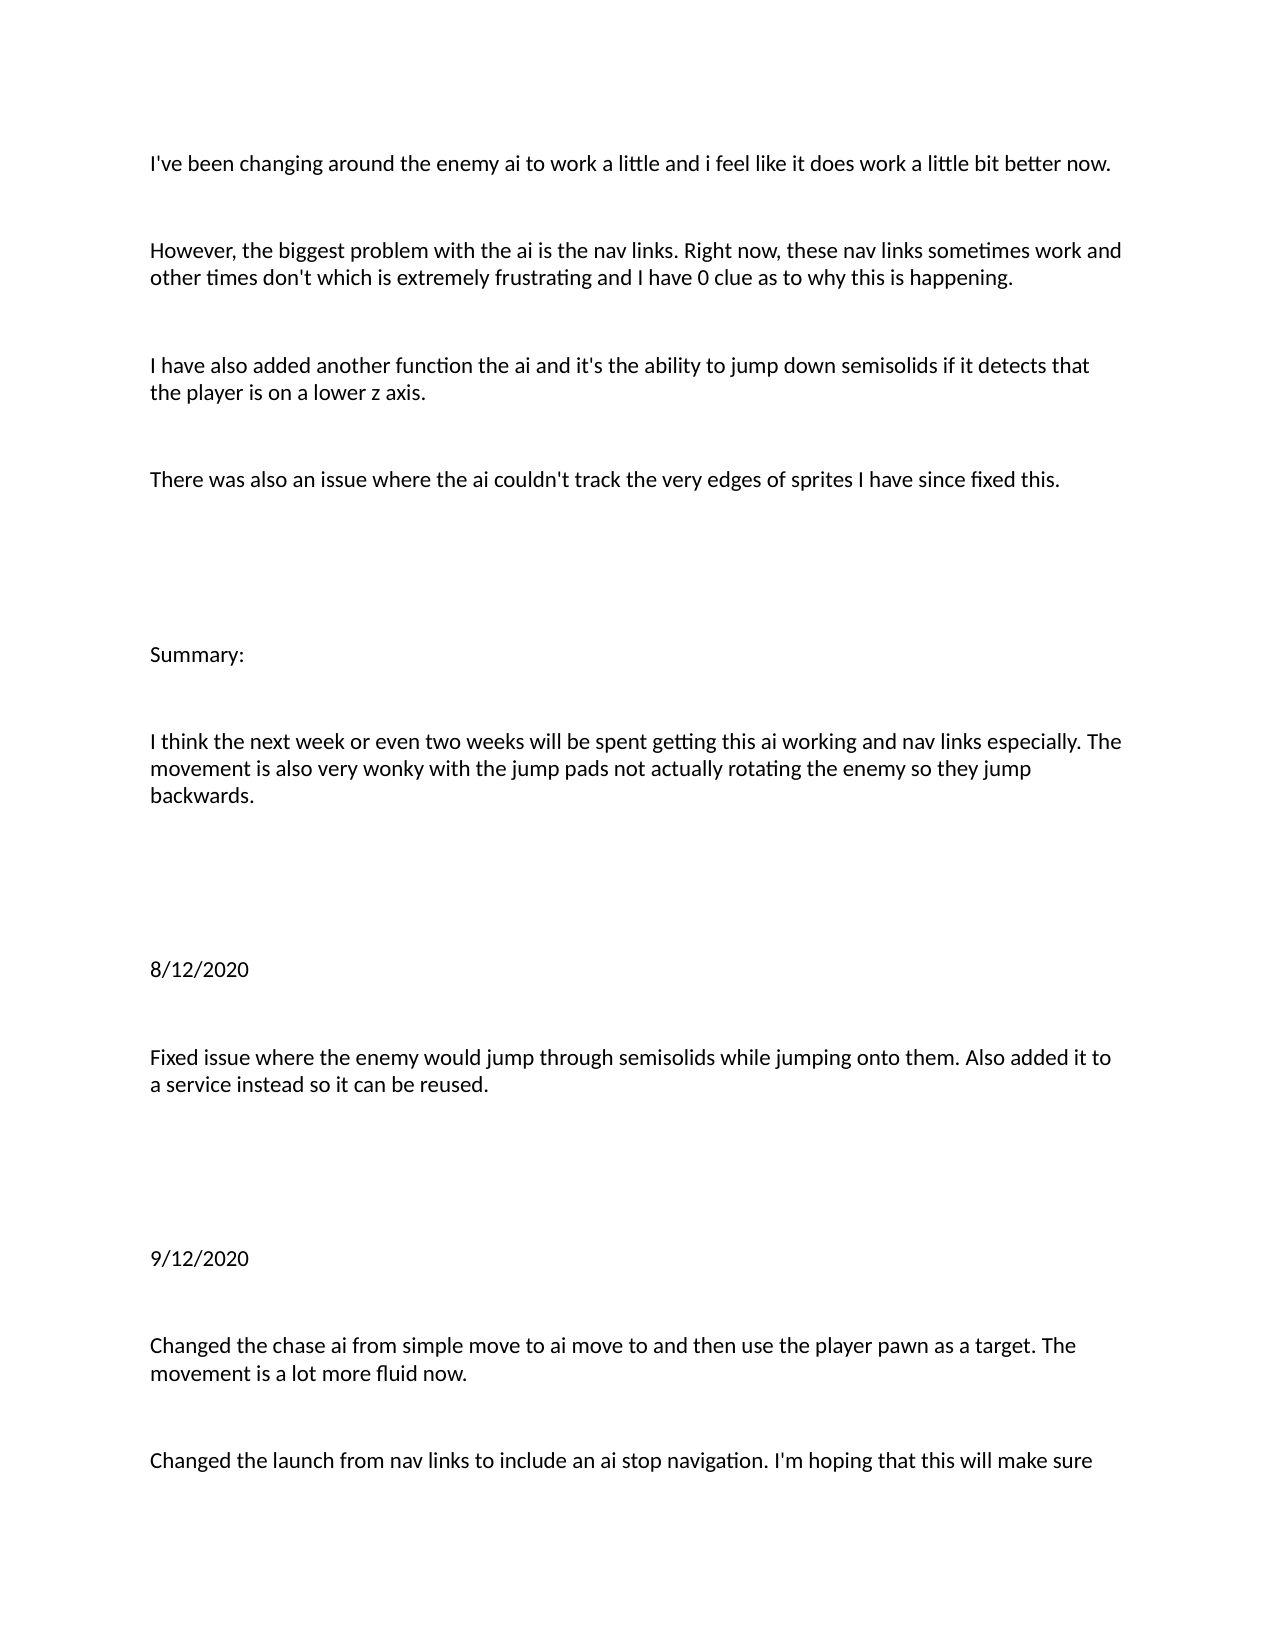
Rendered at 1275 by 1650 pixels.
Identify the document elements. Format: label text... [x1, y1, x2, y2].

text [150, 1447, 1125, 1474]
text 8/12/2020 [150, 956, 1125, 983]
text I've been changing around the enemy ai to work a little and i feel like it does work a little bit better now. [150, 150, 1125, 177]
text I think the next week or even two weeks will be spent getting this ai working and nav links especially. The movement is also very wonky with the jump pads not actually rotating the enemy so they jump backwards. [150, 728, 1125, 809]
text Summary: [150, 640, 1125, 667]
text There was also an issue where the ai couldn't track the very edges of sprites I have since fixed this. [150, 466, 1125, 493]
text However, the biggest problem with the ai is the nav links. Right now, these nav links sometimes work and other times don't which is extremely frustrating and I have 0 clue as to why this is happening. [150, 237, 1125, 291]
text Changed the chase ai from simple move to ai move to and then use the player pawn as a target. The movement is a lot more fluid now. [150, 1332, 1125, 1386]
text 9/12/2020 [150, 1245, 1125, 1272]
text I have also added another function the ai and it's the ability to jump down semisolids if it detects that the player is on a lower z axis. [150, 352, 1125, 406]
text Fixed issue where the enemy would jump through semisolids while jumping onto them. Also added it to a service instead so it can be reused. [150, 1043, 1125, 1097]
